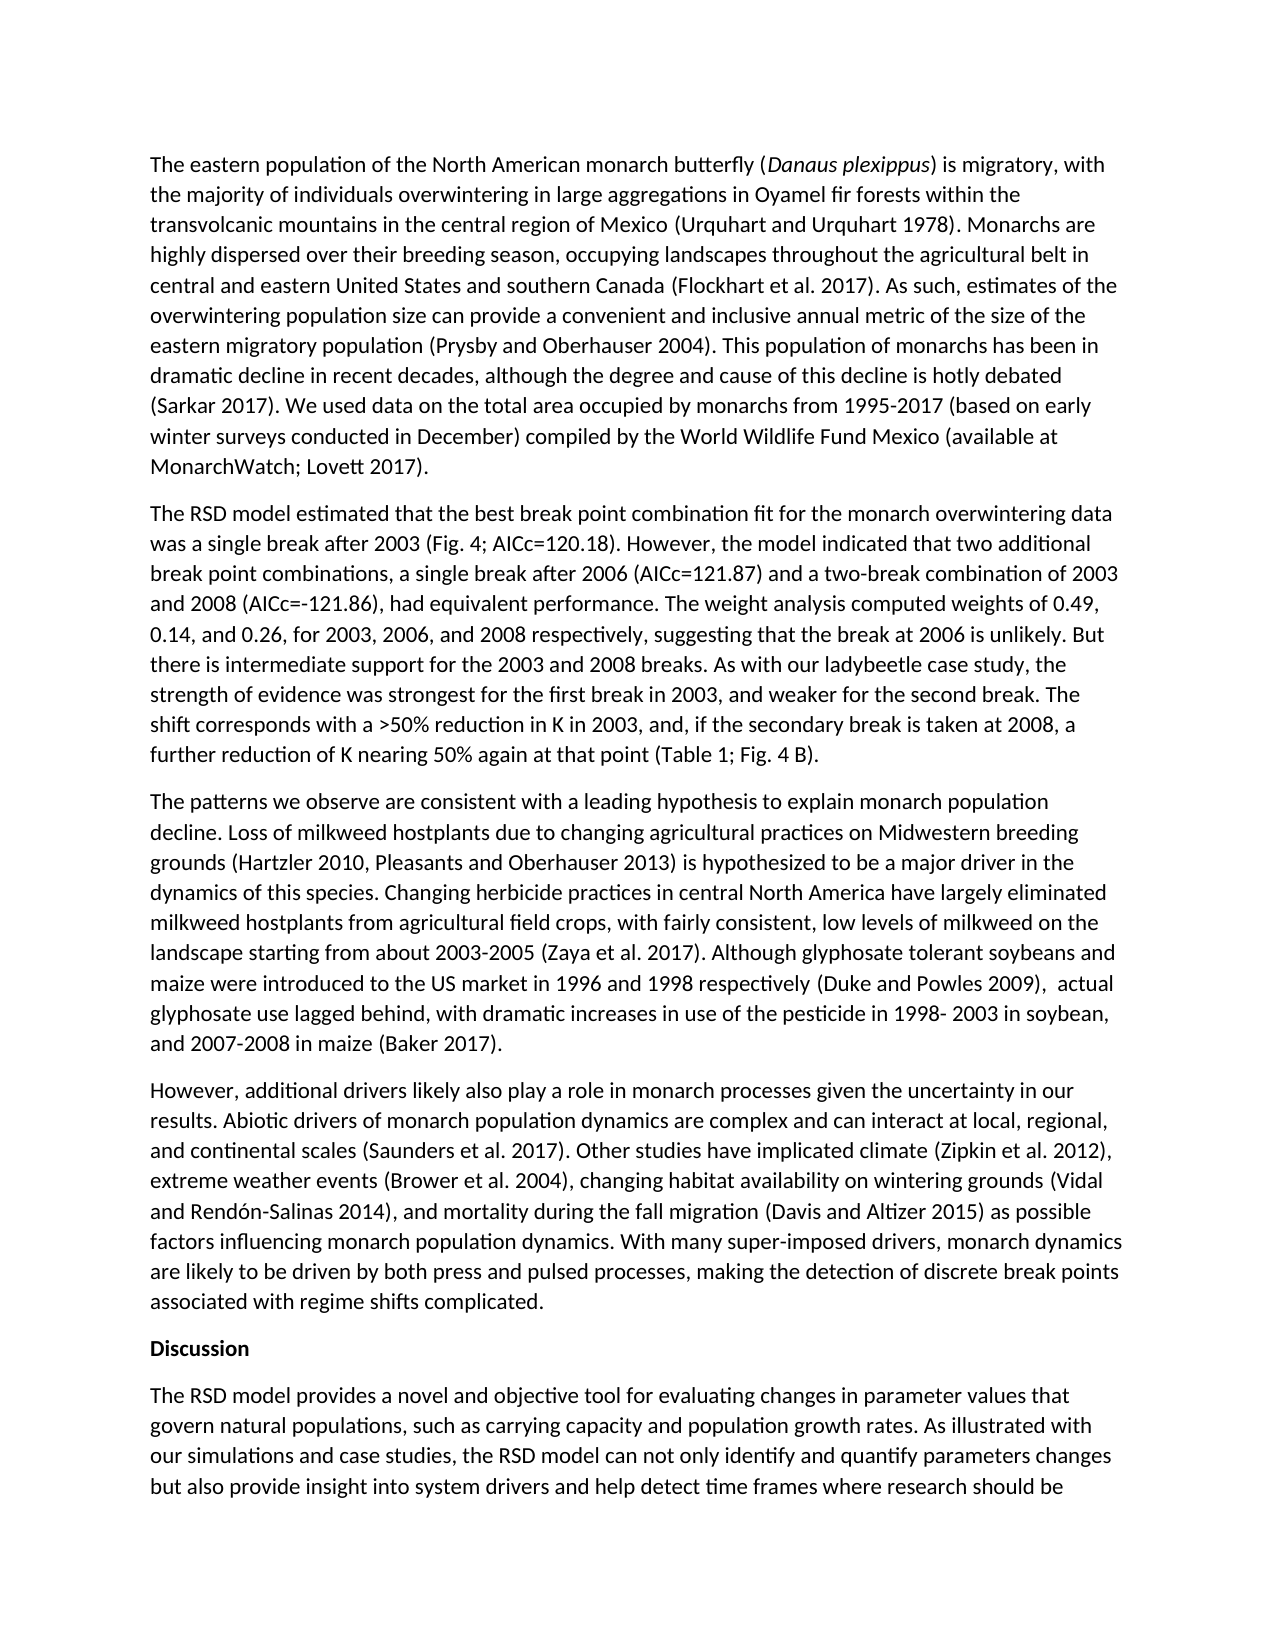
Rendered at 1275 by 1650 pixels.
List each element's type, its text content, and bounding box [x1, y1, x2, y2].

text However, additional drivers likely also play a role in monarch processes given the uncertainty in our results. Abiotic drivers of monarch population dynamics are complex and can interact at local, regional, and continental scales (Saunders et al. 2017). Other studies have implicated climate (Zipkin et al. 2012), extreme weather events (Brower et al. 2004), changing habitat availability on wintering grounds (Vidal and Rendón-Salinas 2014), and mortality during the fall migration (Davis and Altizer 2015) as possible factors influencing monarch population dynamics. With many super-imposed drivers, monarch dynamics are likely to be driven by both press and pulsed processes, making the detection of discrete break points associated with regime shifts complicated. [150, 1076, 1125, 1316]
text Discussion [150, 1334, 1125, 1362]
text The eastern population of the North American monarch butterfly (Danaus plexippus) is migratory, with the majority of individuals overwintering in large aggregations in Oyamel fir forests within the transvolcanic mountains in the central region of Mexico (Urquhart and Urquhart 1978). Monarchs are highly dispersed over their breeding season, occupying landscapes throughout the agricultural belt in central and eastern United States and southern Canada (Flockhart et al. 2017). As such, estimates of the overwintering population size can provide a convenient and inclusive annual metric of the size of the eastern migratory population (Prysby and Oberhauser 2004). This population of monarchs has been in dramatic decline in recent decades, although the degree and cause of this decline is hotly debated (Sarkar 2017). We used data on the total area occupied by monarchs from 1995-2017 (based on early winter surveys conducted in December) compiled by the World Wildlife Fund Mexico (available at MonarchWatch; Lovett 2017). [150, 150, 1125, 480]
text The patterns we observe are consistent with a leading hypothesis to explain monarch population decline. Loss of milkweed hostplants due to changing agricultural practices on Midwestern breeding grounds (Hartzler 2010, Pleasants and Oberhauser 2013) is hypothesized to be a major driver in the dynamics of this species. Changing herbicide practices in central North America have largely eliminated milkweed hostplants from agricultural field crops, with fairly consistent, low levels of milkweed on the landscape starting from about 2003-2005 (Zaya et al. 2017). Although glyphosate tolerant soybeans and maize were introduced to the US market in 1996 and 1998 respectively (Duke and Powles 2009), actual glyphosate use lagged behind, with dramatic increases in use of the pesticide in 1998- 2003 in soybean, and 2007-2008 in maize (Baker 2017). [150, 787, 1125, 1057]
text The RSD model estimated that the best break point combination fit for the monarch overwintering data was a single break after 2003 (Fig. 4; AICc=120.18). However, the model indicated that two additional break point combinations, a single break after 2006 (AICc=121.87) and a two-break combination of 2003 and 2008 (AICc=-121.86), had equivalent performance. The weight analysis computed weights of 0.49, 0.14, and 0.26, for 2003, 2006, and 2008 respectively, suggesting that the break at 2006 is unlikely. But there is intermediate support for the 2003 and 2008 breaks. As with our ladybeetle case study, the strength of evidence was strongest for the first break in 2003, and weaker for the second break. The shift corresponds with a >50% reduction in K in 2003, and, if the secondary break is taken at 2008, a further reduction of K nearing 50% again at that point (Table 1; Fig. 4 B). [150, 499, 1125, 769]
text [150, 1381, 1125, 1500]
